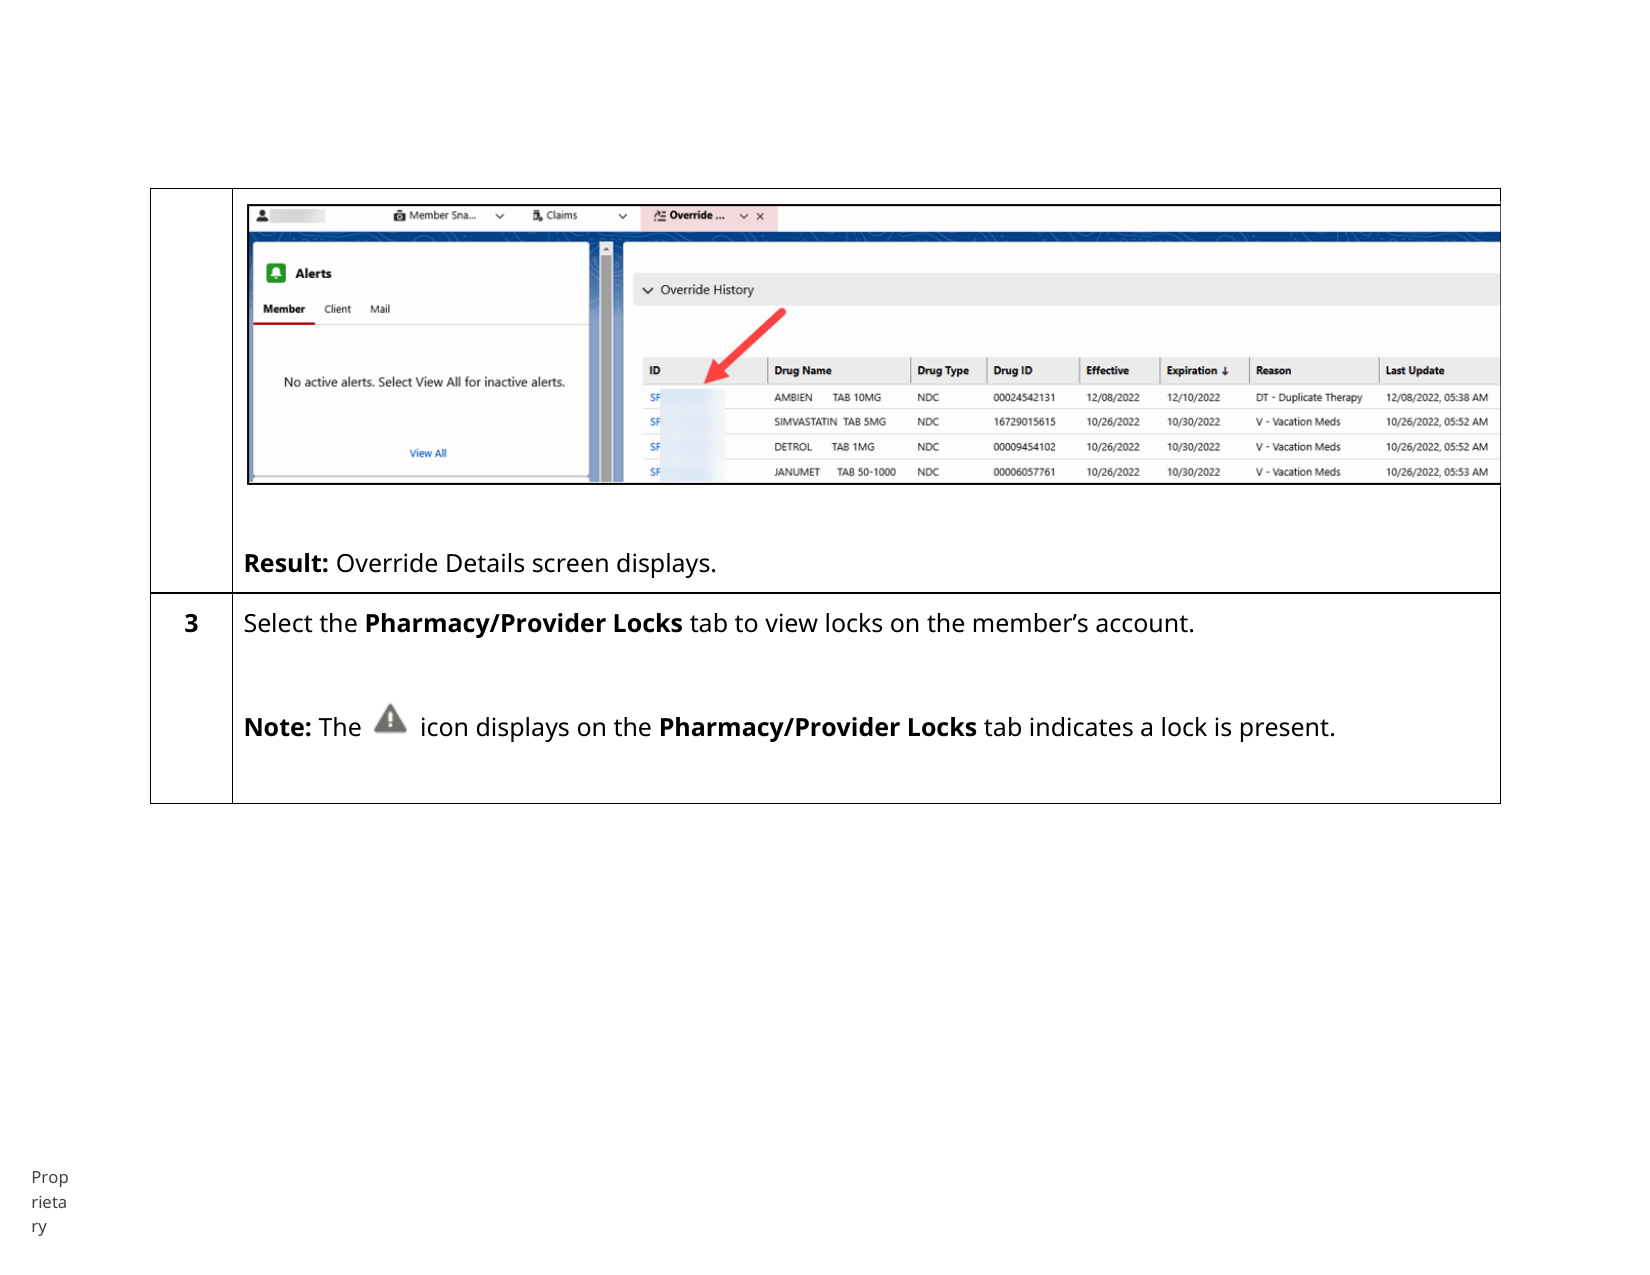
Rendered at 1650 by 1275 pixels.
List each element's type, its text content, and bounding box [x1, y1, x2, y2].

table_cell 3 [151, 594, 232, 802]
picture [243, 201, 1501, 487]
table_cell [233, 189, 1500, 592]
table_cell 2 [151, 189, 232, 592]
table_cell Select the Pharmacy/Provider Locks tab to view locks on the member’s account. Note: The icon displays on the Pharmacy/Provider Locks tab indicates a lock is present. [233, 594, 1500, 802]
picture [368, 699, 420, 737]
